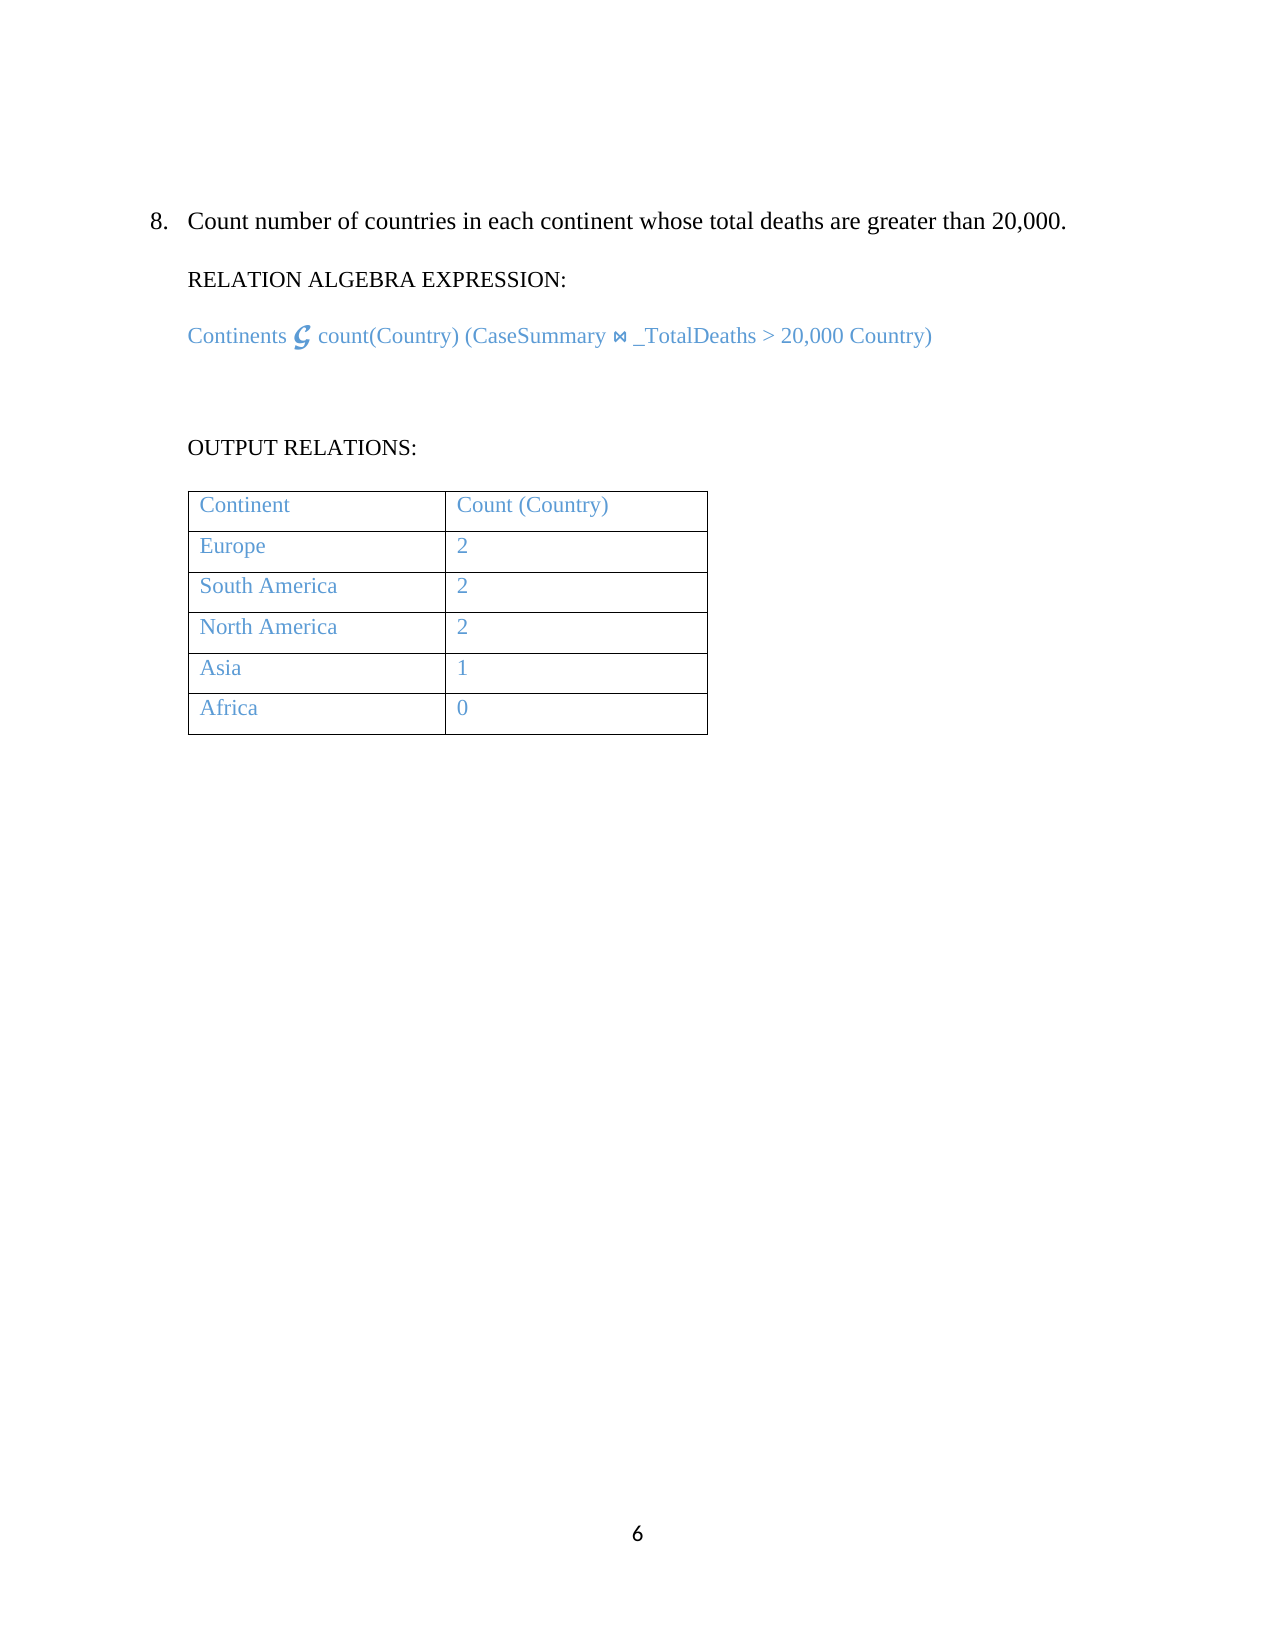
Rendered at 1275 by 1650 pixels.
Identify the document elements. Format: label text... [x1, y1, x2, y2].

text OUTPUT RELATIONS: [187, 434, 1125, 461]
table_cell North America [189, 613, 445, 653]
table_cell Asia [189, 654, 445, 693]
text RELATION ALGEBRA EXPRESSION: [187, 266, 1125, 292]
table_cell Europe [189, 532, 445, 572]
table_cell Africa [189, 694, 445, 734]
table_cell 1 [446, 654, 707, 693]
table_cell 2 [446, 532, 707, 572]
text Continents 𝓖 count(Country) (CaseSummary ⋈ _TotalDeaths > 20,000 Country) [187, 322, 1125, 348]
table_header Count (Country) [446, 492, 707, 531]
table_cell 0 [446, 694, 707, 734]
list Count number of countries in each continent whose total deaths are greater than 20,000. [150, 206, 1125, 235]
table_cell 2 [446, 613, 707, 653]
table_cell South America [189, 573, 445, 612]
table_cell 2 [446, 573, 707, 612]
table_header Continent [189, 492, 445, 531]
